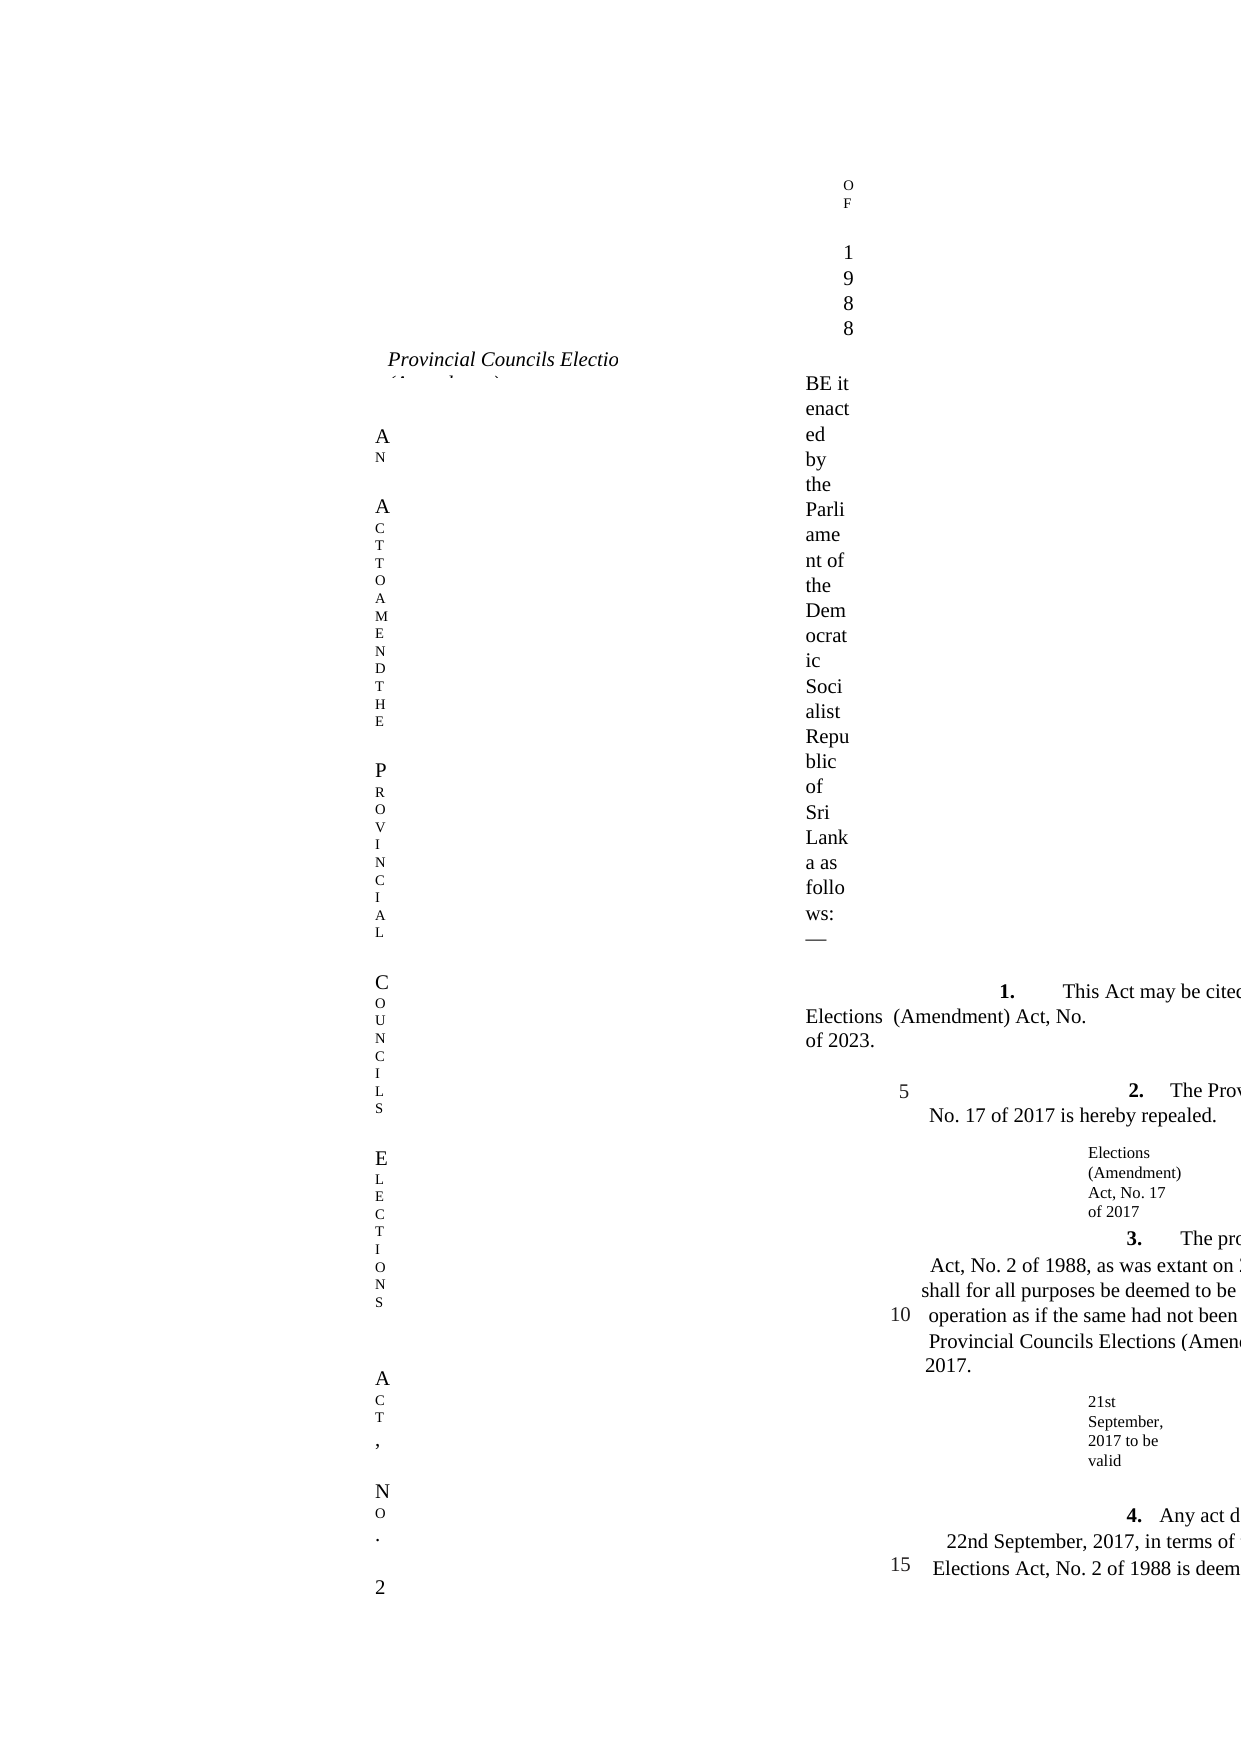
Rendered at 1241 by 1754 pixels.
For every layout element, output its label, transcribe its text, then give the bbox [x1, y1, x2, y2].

table_header 1. [711, 974, 1024, 1004]
table_cell 22nd September, 2017, in terms of the Provincial Councils [917, 1529, 1240, 1555]
table_header 2. [919, 1072, 1154, 1103]
table_header 3. [917, 1225, 1152, 1251]
table_cell No. 17 of 2017 is hereby repealed. [919, 1103, 1240, 1143]
text Elections (Amendment) Act, No. 17 of 2017 [1088, 1143, 1240, 1221]
table_header 15 [682, 1497, 917, 1582]
table_cell Provincial Councils Elections (Amendment) Act, No. 17 of [917, 1329, 1240, 1351]
table_header 4. [917, 1497, 1152, 1528]
table_cell operation as if the same had not been amended by the [917, 1303, 1240, 1329]
table_cell Elections Act, No. 2 of 1988 is deemed to have been done, [917, 1555, 1240, 1582]
table_cell Act, No. 2 of 1988, as was extant on 21st September, 2017, [917, 1251, 1240, 1278]
text Elections (Amendment) Act, No. of 2023. [805, 1005, 1090, 1052]
text 21st September, 2017 to be valid [1088, 1392, 1240, 1470]
table_header 5 [684, 1072, 919, 1143]
table_header 10 [682, 1225, 917, 1391]
text BE it enacted by the Parliament of the Democratic Socialist Republic of Sri Lanka as follows:— [805, 371, 850, 950]
table_header This Act may be cited as the Provincial Councils [1024, 974, 1240, 1004]
table_cell 2017. [917, 1351, 1240, 1391]
table_cell shall for all purposes be deemed to be and to have been in [917, 1278, 1240, 1303]
table_header Provincial Councils Elections (Amendment) [262, 345, 618, 378]
